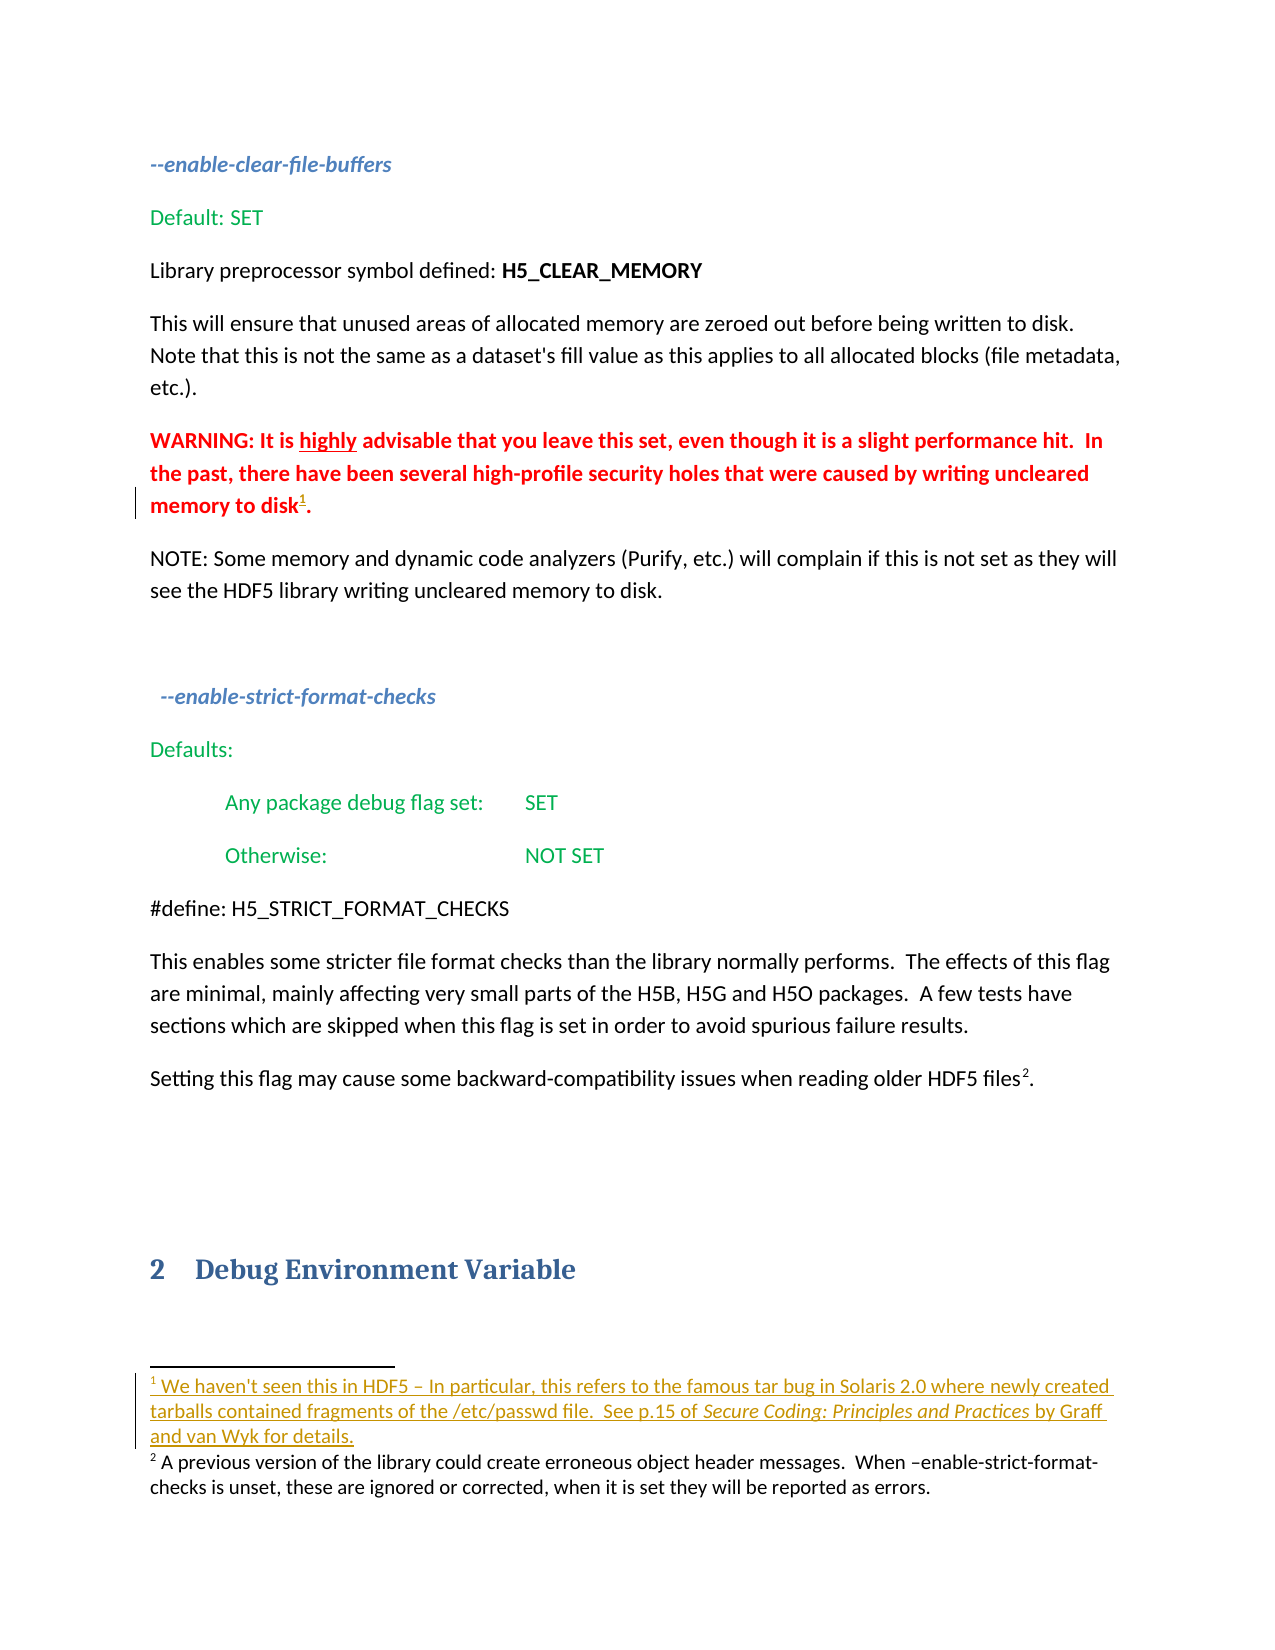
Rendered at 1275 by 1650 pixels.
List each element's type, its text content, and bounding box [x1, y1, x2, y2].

text --enable-clear-file-buffers [150, 150, 1125, 178]
subtitle Debug Environment Variable [150, 1253, 1125, 1286]
text This enables some stricter file format checks than the library normally performs. The effects of this flag are minimal, mainly affecting very small parts of the H5B, H5G and H5O packages. A few tests have sections which are skipped when this flag is set in order to avoid spurious failure results. [150, 947, 1125, 1039]
text WARNING: It is highly advisable that you leave this set, even though it is a slight performance hit. In the past, there have been several high-profile security holes that were caused by writing uncleared memory to disk. [150, 426, 1125, 519]
text Defaults: [150, 735, 1125, 763]
text This will ensure that unused areas of allocated memory are zeroed out before being written to disk. Note that this is not the same as a dataset's fill value as this applies to all allocated blocks (file metadata, etc.). [150, 309, 1125, 401]
text Library preprocessor symbol defined: H5_CLEAR_MEMORY [150, 256, 1125, 284]
text Otherwise: NOT SET [225, 841, 1125, 869]
text --enable-strict-format-checks [150, 682, 1125, 710]
text Default: SET [150, 203, 1125, 231]
text #define: H5_STRICT_FORMAT_CHECKS [150, 894, 1125, 922]
text Setting this flag may cause some backward-compatibility issues when reading older HDF5 files. [150, 1064, 1125, 1093]
text NOTE: Some memory and dynamic code analyzers (Purify, etc.) will complain if this is not set as they will see the HDF5 library writing uncleared memory to disk. [150, 544, 1125, 604]
text Any package debug flag set: SET [225, 788, 1125, 816]
